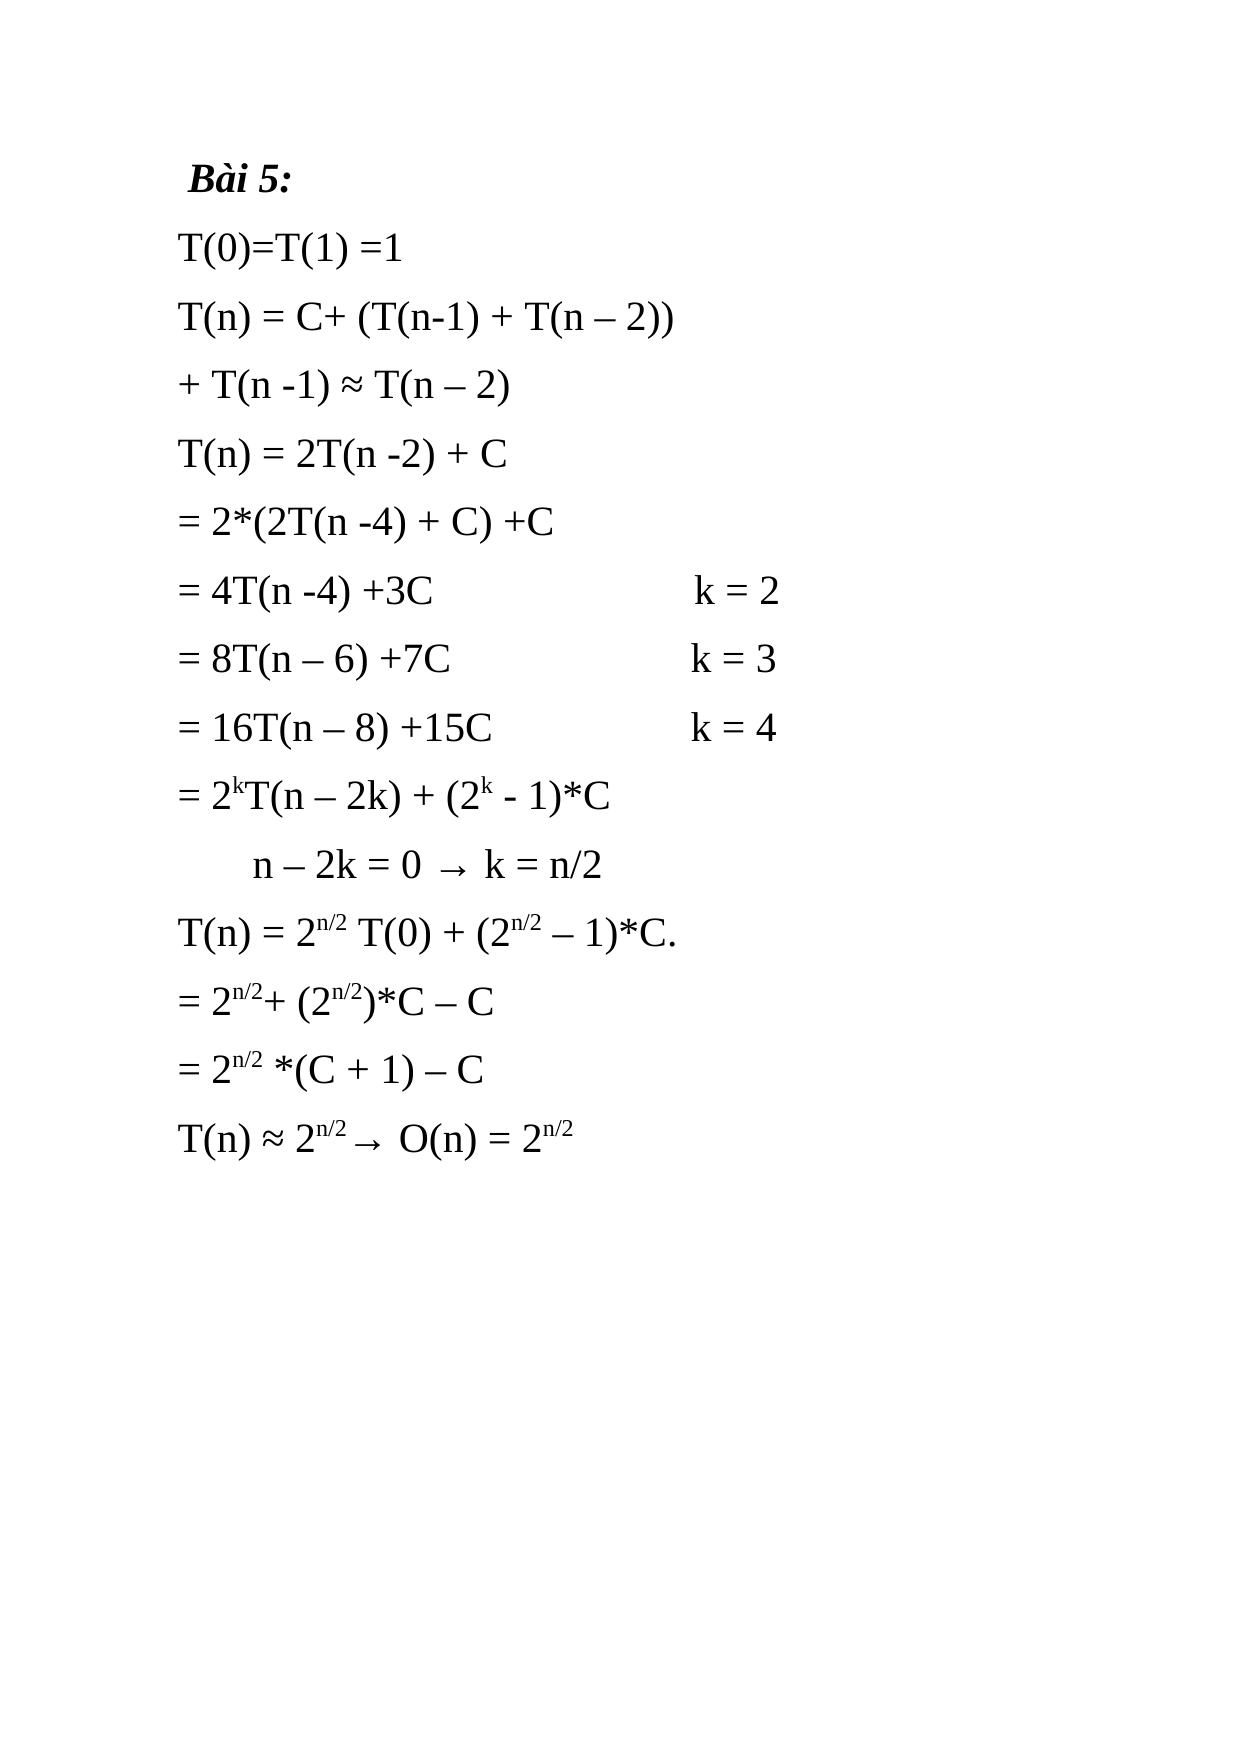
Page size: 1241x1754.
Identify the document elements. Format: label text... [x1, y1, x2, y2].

text + T(n -1) ≈ T(n – 2) [177, 359, 1092, 407]
text = 16T(n – 8) +15C k = 4 [177, 702, 1092, 750]
text Bài 5: [177, 154, 1092, 202]
text T(n) = 2T(n -2) + C [177, 428, 1092, 476]
text = 4T(n -4) +3C k = 2 [177, 565, 1092, 613]
text = 2n/2 *(C + 1) – C [177, 1045, 1092, 1093]
text = 2*(2T(n -4) + C) +C [177, 497, 1092, 544]
text T(n) = C+ (T(n-1) + T(n – 2)) [177, 291, 1092, 339]
text = 2kT(n – 2k) + (2k - 1)*C [177, 771, 1092, 819]
text n – 2k = 0 → k = n/2 [177, 839, 1092, 887]
text T(0)=T(1) =1 [177, 222, 1092, 270]
text T(n) = 2n/2 T(0) + (2n/2 – 1)*C. [177, 908, 1092, 956]
text = 8T(n – 6) +7C k = 3 [177, 634, 1092, 682]
text T(n) ≈ 2n/2→ O(n) = 2n/2 [177, 1113, 1092, 1161]
text = 2n/2+ (2n/2)*C – C [177, 976, 1092, 1024]
